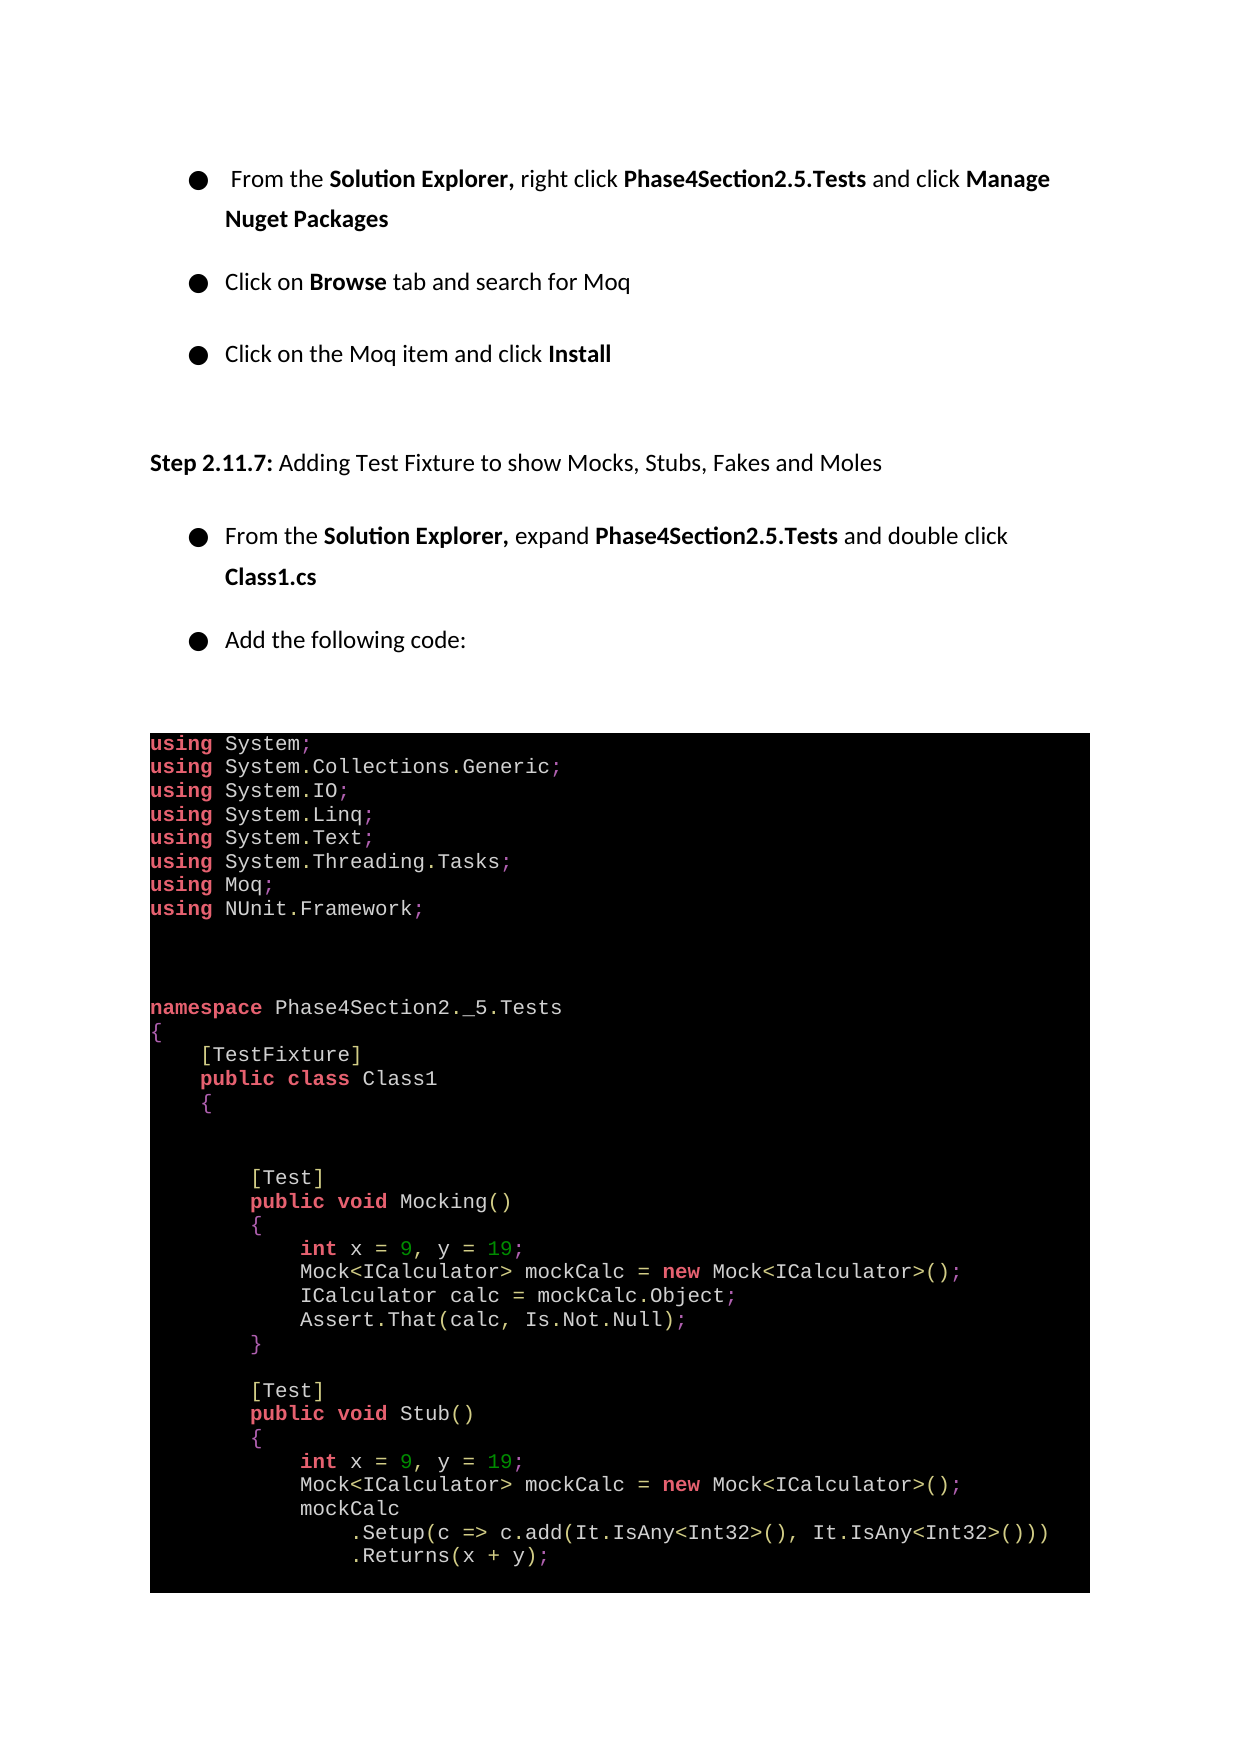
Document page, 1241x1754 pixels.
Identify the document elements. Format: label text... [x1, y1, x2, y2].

list Click on the Moq item and click Install [187, 325, 1090, 376]
text { [150, 1214, 1090, 1238]
list Add the following code: [187, 611, 1090, 662]
text using System.Collections.Generic; [150, 756, 1090, 780]
list From the Solution Explorer, expand Phase4Section2.5.Tests and double click Class1.cs [187, 508, 1090, 592]
text [TestFixture] [150, 1044, 1090, 1068]
text public void Stub() [150, 1403, 1090, 1427]
text { [150, 1427, 1090, 1451]
text using System.Linq; [150, 803, 1090, 827]
text Assert.That(calc, Is.Not.Null); [150, 1309, 1090, 1332]
text .Returns(x + y); [150, 1545, 1090, 1569]
text } [150, 1332, 1090, 1356]
text { [150, 1092, 1090, 1115]
text using System; [150, 733, 1090, 756]
text .Setup(c => c.add(It.IsAny<Int32>(), It.IsAny<Int32>())) [150, 1522, 1090, 1545]
text using Moq; [150, 874, 1090, 898]
text using System.Text; [150, 827, 1090, 851]
text { [150, 1021, 1090, 1044]
text public class Class1 [150, 1068, 1090, 1092]
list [187, 150, 1090, 234]
text using System.Threading.Tasks; [150, 851, 1090, 874]
text int x = 9, y = 19; [150, 1238, 1090, 1262]
text ICalculator calc = mockCalc.Object; [150, 1285, 1090, 1309]
text Mock<ICalculator> mockCalc = new Mock<ICalculator>(); [150, 1262, 1090, 1285]
text [Test] [150, 1380, 1090, 1403]
text int x = 9, y = 19; [150, 1451, 1090, 1474]
list Click on Browse tab and search for Moq [187, 253, 1090, 304]
text namespace Phase4Section2._5.Tests [150, 997, 1090, 1021]
text Step 2.11.7: Adding Test Fixture to show Mocks, Stubs, Fakes and Moles [150, 447, 1090, 477]
text mockCalc [150, 1498, 1090, 1522]
text Mock<ICalculator> mockCalc = new Mock<ICalculator>(); [150, 1474, 1090, 1498]
text using NUnit.Framework; [150, 898, 1090, 922]
text [Test] [150, 1167, 1090, 1191]
text public void Mocking() [150, 1191, 1090, 1214]
text using System.IO; [150, 780, 1090, 803]
